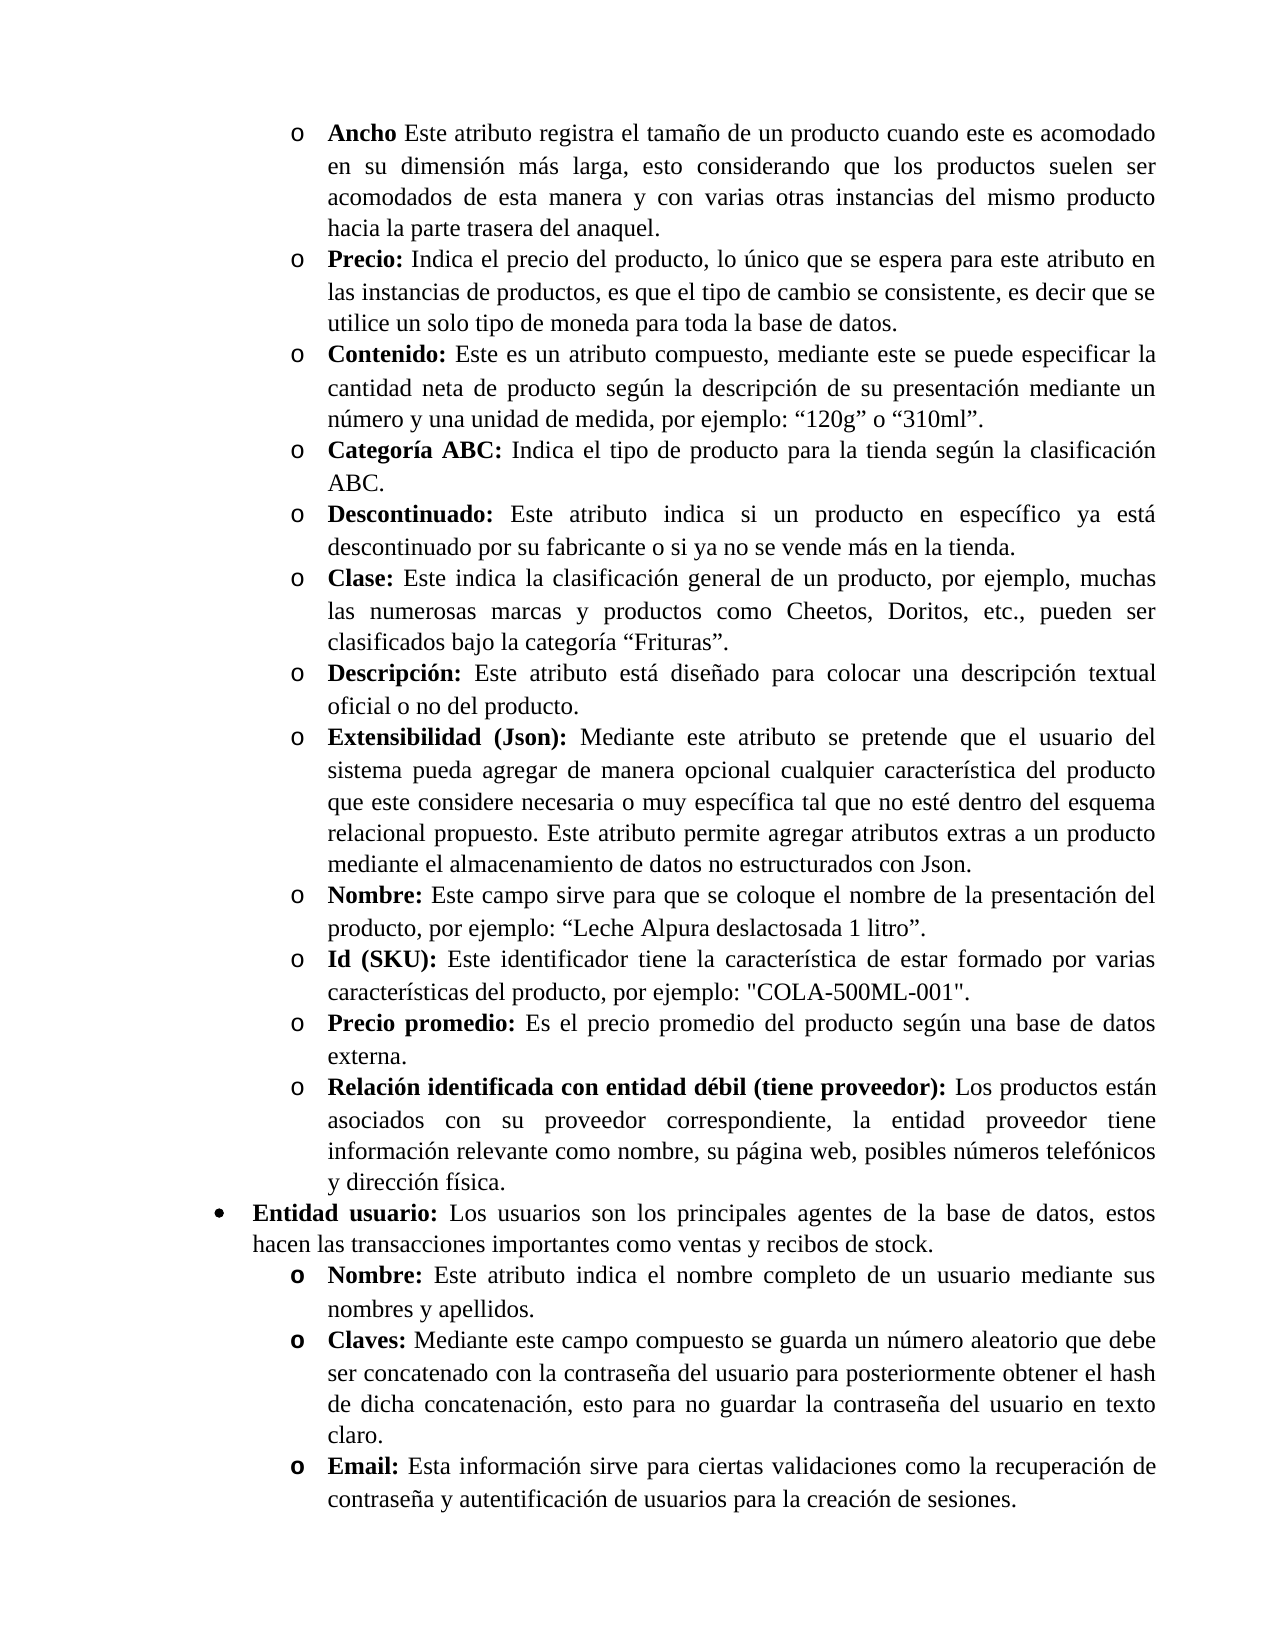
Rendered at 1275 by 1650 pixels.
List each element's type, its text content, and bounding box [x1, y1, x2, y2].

list Id (SKU): Este identificador tiene la característica de estar formado por varias características del producto, por ejemplo: "COLA-500ML-001". [290, 944, 1157, 1006]
list Categoría ABC: Indica el tipo de producto para la tienda según la clasificación ABC. [290, 435, 1157, 497]
list Email: Esta información sirve para ciertas validaciones como la recuperación de contraseña y autentificación de usuarios para la creación de sesiones. [290, 1451, 1157, 1513]
list Descontinuado: Este atributo indica si un producto en específico ya está descontinuado por su fabricante o si ya no se vende más en la tienda. [290, 499, 1157, 561]
list Descripción: Este atributo está diseñado para colocar una descripción textual oficial o no del producto. [290, 658, 1157, 720]
list Nombre: Este campo sirve para que se coloque el nombre de la presentación del producto, por ejemplo: “Leche Alpura deslactosada 1 litro”. [290, 880, 1157, 942]
list Precio: Indica el precio del producto, lo único que se espera para este atributo en las instancias de productos, es que el tipo de cambio se consistente, es decir que se utilice un solo tipo de moneda para toda la base de datos. [290, 244, 1157, 337]
list Entidad usuario: Los usuarios son los principales agentes de la base de datos, estos hacen las transacciones importantes como ventas y recibos de stock. [215, 1198, 1157, 1258]
list Extensibilidad (Json): Mediante este atributo se pretende que el usuario del sistema pueda agregar de manera opcional cualquier característica del producto que este considere necesaria o muy específica tal que no esté dentro del esquema relacional propuesto. Este atributo permite agregar atributos extras a un producto mediante el almacenamiento de datos no estructurados con Json. [290, 722, 1157, 877]
list Clase: Este indica la clasificación general de un producto, por ejemplo, muchas las numerosas marcas y productos como Cheetos, Doritos, etc., pueden ser clasificados bajo la categoría “Frituras”. [290, 563, 1157, 656]
list Precio promedio: Es el precio promedio del producto según una base de datos externa. [290, 1008, 1157, 1070]
list Nombre: Este atributo indica el nombre completo de un usuario mediante sus nombres y apellidos. [290, 1261, 1157, 1322]
list Ancho Este atributo registra el tamaño de un producto cuando este es acomodado en su dimensión más larga, esto considerando que los productos suelen ser acomodados de esta manera y con varias otras instancias del mismo producto hacia la parte trasera del anaquel. [290, 118, 1157, 242]
list Relación identificada con entidad débil (tiene proveedor): Los productos están asociados con su proveedor correspondiente, la entidad proveedor tiene información relevante como nombre, su página web, posibles números telefónicos y dirección física. [290, 1072, 1157, 1196]
list Claves: Mediante este campo compuesto se guarda un número aleatorio que debe ser concatenado con la contraseña del usuario para posteriormente obtener el hash de dicha concatenación, esto para no guardar la contraseña del usuario en texto claro. [290, 1325, 1157, 1449]
list Contenido: Este es un atributo compuesto, mediante este se puede especificar la cantidad neta de producto según la descripción de su presentación mediante un número y una unidad de medida, por ejemplo: “120g” o “310ml”. [290, 339, 1157, 432]
